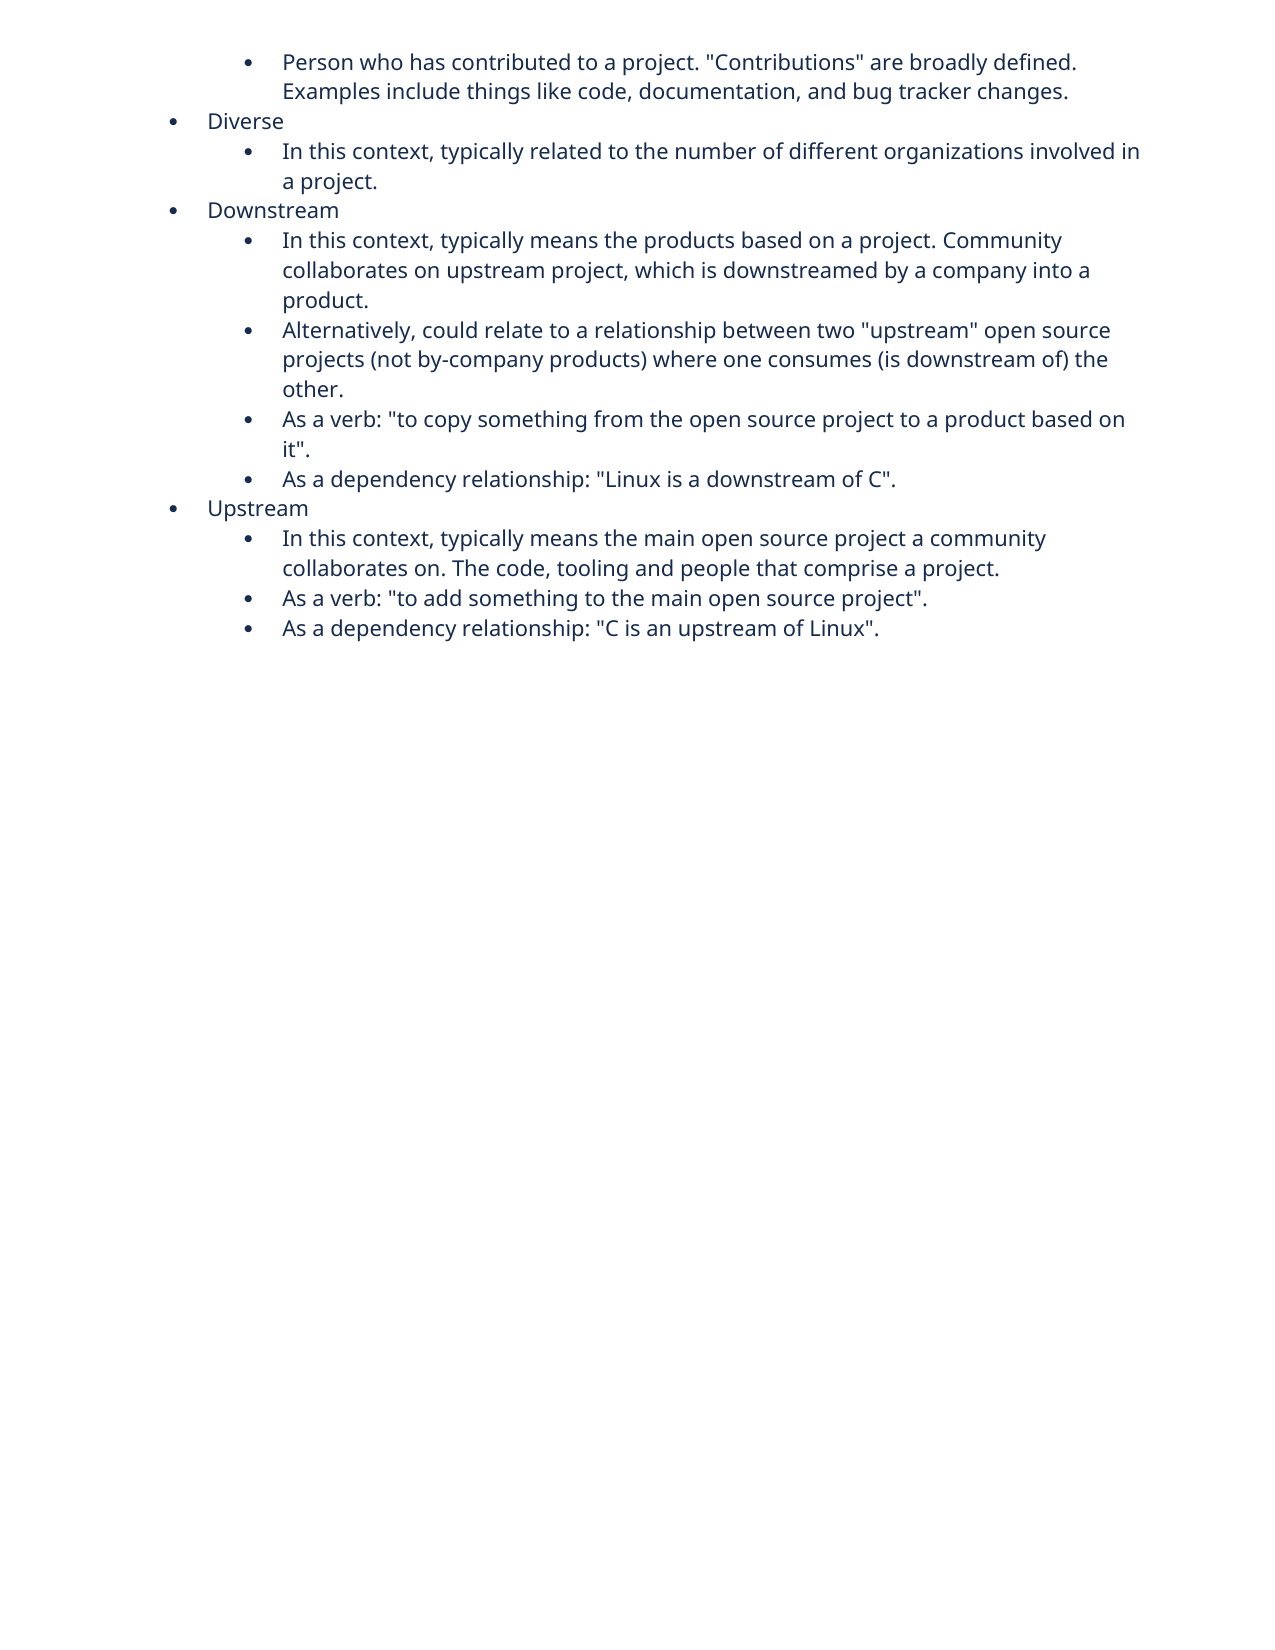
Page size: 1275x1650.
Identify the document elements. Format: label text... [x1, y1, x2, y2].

list Person who has contributed to a project. "Contributions" are broadly defined. Examples include things like code, documentation, and bug tracker changes. [244, 46, 1153, 106]
list As a dependency relationship: "Linux is a downstream of C". [244, 463, 1153, 493]
list As a verb: "to copy something from the open source project to a product based on it". [244, 404, 1153, 463]
list In this context, typically means the products based on a project. Community collaborates on upstream project, which is downstreamed by a company into a product. [244, 225, 1153, 314]
list Alternatively, could relate to a relationship between two "upstream" open source projects (not by-company products) where one consumes (is downstream of) the other. [244, 314, 1153, 404]
list Downstream [169, 195, 1153, 225]
list Upstream [169, 493, 1153, 523]
list Diverse [169, 106, 1153, 136]
list As a dependency relationship: "C is an upstream of Linux". [244, 612, 1153, 642]
list In this context, typically means the main open source project a community collaborates on. The code, tooling and people that comprise a project. [244, 523, 1153, 583]
list As a verb: "to add something to the main open source project". [244, 583, 1153, 612]
list In this context, typically related to the number of different organizations involved in a project. [244, 136, 1153, 195]
